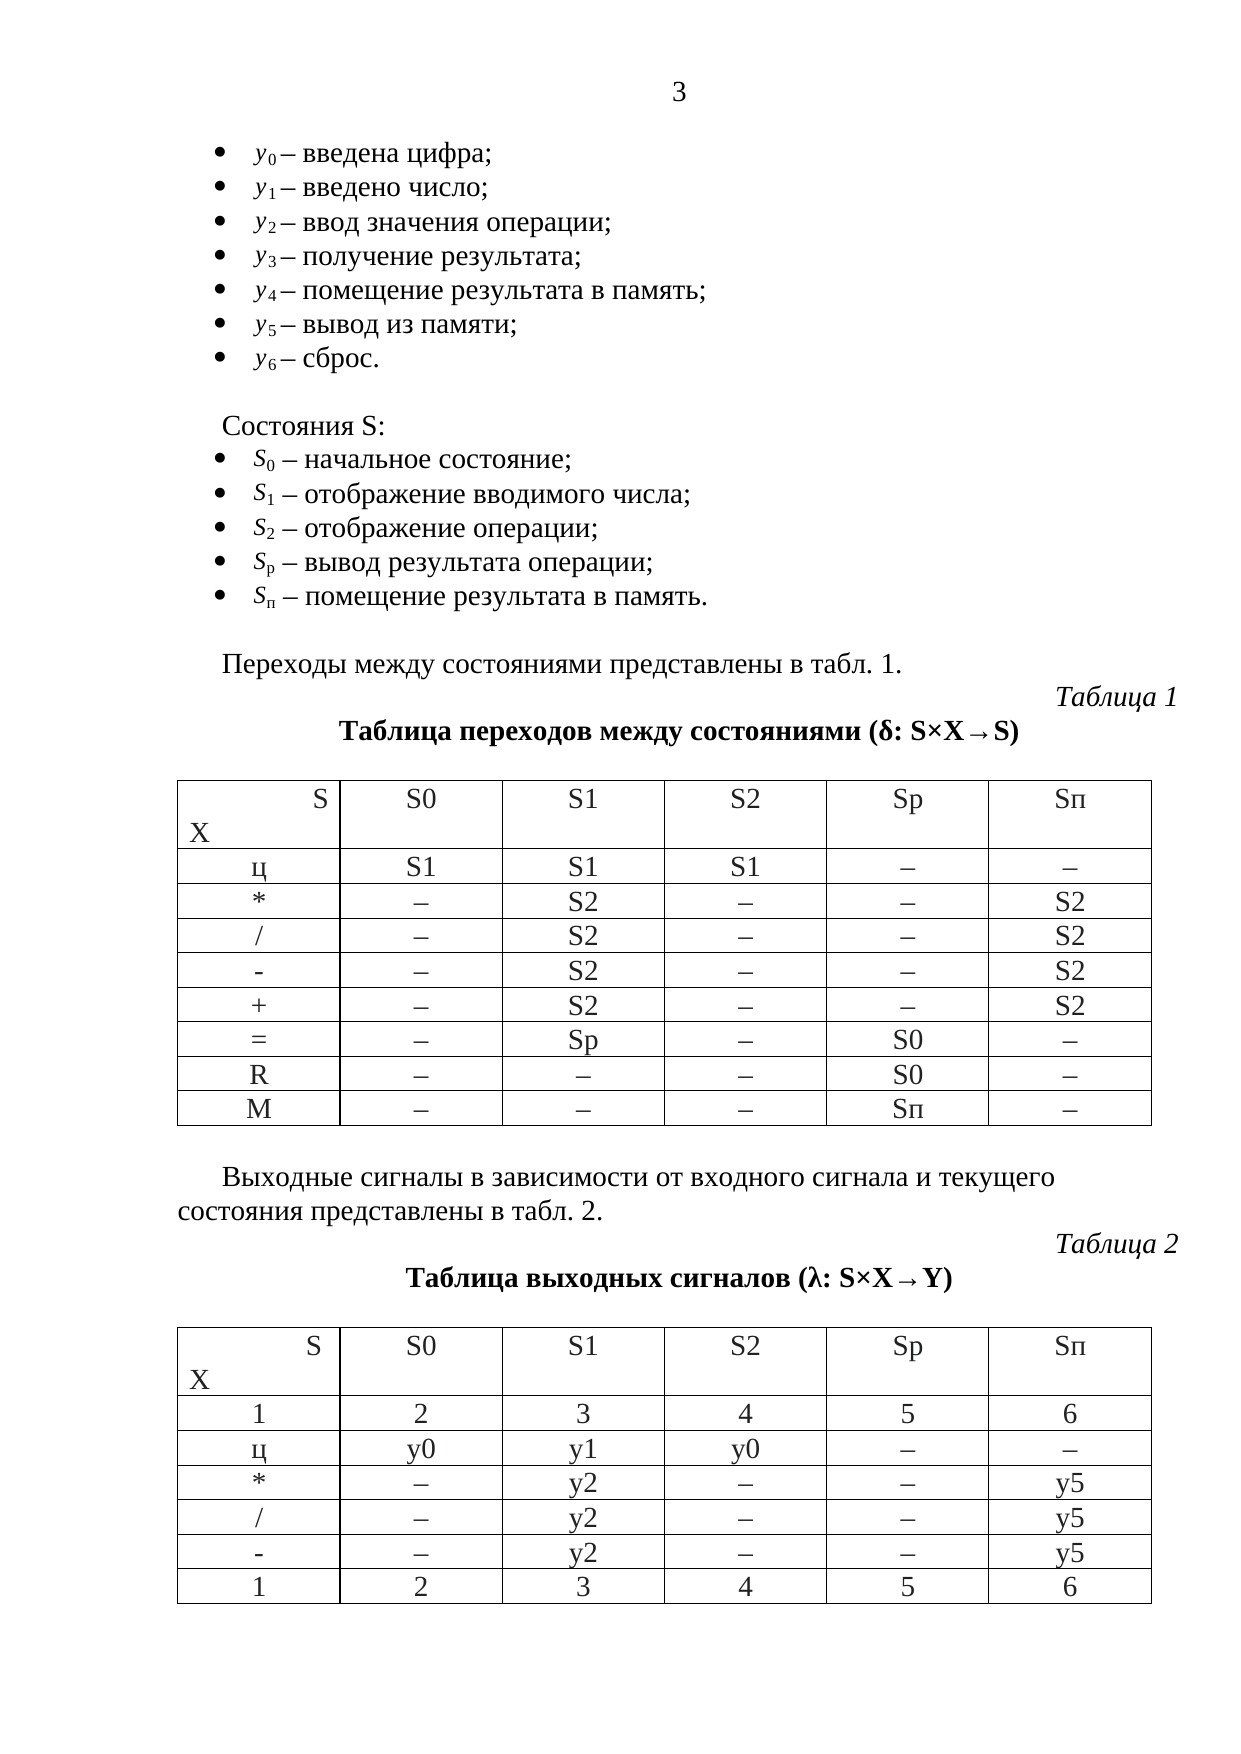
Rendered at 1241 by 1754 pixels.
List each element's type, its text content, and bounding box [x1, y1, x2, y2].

table_cell – [341, 953, 502, 987]
table_cell – [827, 1500, 988, 1534]
table_cell y5 [989, 1466, 1151, 1499]
table_cell - [178, 953, 339, 987]
table_cell S2 [503, 988, 664, 1021]
table_header Sр [827, 1328, 988, 1395]
table_cell S2 [989, 953, 1151, 987]
table_cell y0 [341, 1431, 502, 1464]
table_cell – [665, 953, 826, 987]
table_cell – [827, 1535, 988, 1568]
table_cell 5 [827, 1569, 988, 1603]
table_cell S1 [341, 849, 502, 883]
table_cell – [503, 1057, 664, 1090]
list 3 – получение результата; [215, 238, 1181, 272]
table_cell 1 [178, 1396, 339, 1430]
table_cell / [178, 919, 339, 952]
table_header Sп [989, 781, 1151, 848]
list 4 – помещение результата в память; [215, 272, 1181, 306]
list Выходные сигналы в зависимости от входного сигнала и текущего состояния представлены в табл. 2. [177, 1159, 1181, 1227]
table_cell y5 [989, 1500, 1151, 1534]
table_cell – [827, 884, 988, 917]
table_cell ц [178, 849, 339, 883]
table_cell S2 [989, 884, 1151, 917]
table_cell – [341, 1466, 502, 1499]
table_header S X [178, 1328, 339, 1395]
table_cell – [341, 1535, 502, 1568]
table_cell S1 [665, 849, 826, 883]
table_cell S0 [827, 1022, 988, 1056]
table_cell - [178, 1535, 339, 1568]
text Таблица 1 [177, 679, 1181, 713]
table_cell 6 [989, 1569, 1151, 1603]
table_cell – [989, 1022, 1151, 1056]
table_cell – [665, 1500, 826, 1534]
list р – вывод результата операции; [215, 544, 1181, 578]
table_cell Sр [503, 1022, 664, 1056]
table_cell – [341, 884, 502, 917]
list 2 – отображение операции; [215, 510, 1181, 544]
table_cell y0 [665, 1431, 826, 1464]
list 5 – вывод из памяти; [215, 306, 1181, 340]
list 0 – начальное состояние; [215, 442, 1181, 476]
table_cell – [827, 988, 988, 1021]
table_cell 1 [178, 1569, 339, 1603]
table_cell – [665, 988, 826, 1021]
table_cell S2 [503, 953, 664, 987]
table_cell – [827, 953, 988, 987]
table_cell – [665, 1057, 826, 1090]
table_cell * [178, 884, 339, 917]
table_cell S0 [827, 1057, 988, 1090]
table_header S0 [341, 1328, 502, 1395]
table_cell 2 [341, 1396, 502, 1430]
table_cell – [341, 919, 502, 952]
table_cell y5 [989, 1535, 1151, 1568]
table_cell y1 [503, 1431, 664, 1464]
table_cell – [827, 849, 988, 883]
table_header Sп [989, 1328, 1151, 1395]
table_cell – [989, 849, 1151, 883]
table_cell – [989, 1057, 1151, 1090]
table_header Sр [827, 781, 988, 848]
table_cell S2 [989, 988, 1151, 1021]
list 0 – введена цифра; [215, 135, 1181, 169]
list 2 – ввод значения операции; [215, 204, 1181, 238]
table_cell – [665, 1091, 826, 1125]
list 1 – отображение вводимого числа; [215, 476, 1181, 510]
table_cell * [178, 1466, 339, 1499]
table_header S2 [665, 781, 826, 848]
table_cell – [503, 1091, 664, 1125]
table_cell – [341, 1022, 502, 1056]
text Таблица 2 [177, 1227, 1181, 1260]
table_cell y2 [503, 1466, 664, 1499]
table_cell 4 [665, 1569, 826, 1603]
table_cell – [341, 1091, 502, 1125]
table_cell / [178, 1500, 339, 1534]
table_cell – [665, 919, 826, 952]
table_cell – [665, 1022, 826, 1056]
table_cell – [665, 1466, 826, 1499]
table_cell S2 [989, 919, 1151, 952]
text Таблица переходов между состояниями (δ: S×X→S) [177, 713, 1181, 747]
table_cell – [341, 988, 502, 1021]
table_cell 6 [989, 1396, 1151, 1430]
table_header S X [178, 781, 339, 848]
table_cell – [341, 1500, 502, 1534]
table_cell – [665, 1535, 826, 1568]
table_cell – [827, 1466, 988, 1499]
table_cell R [178, 1057, 339, 1090]
list 1 – введено число; [215, 169, 1181, 204]
table_header S1 [503, 1328, 664, 1395]
table_cell – [989, 1091, 1151, 1125]
table_cell 2 [341, 1569, 502, 1603]
table_header S0 [341, 781, 502, 848]
table_header S2 [665, 1328, 826, 1395]
table_cell Sп [827, 1091, 988, 1125]
table_cell – [341, 1057, 502, 1090]
table_cell – [665, 884, 826, 917]
list Состояния S: [177, 408, 1181, 442]
table_cell S2 [503, 919, 664, 952]
text Таблица выходных сигналов (λ: S×X→Y) [177, 1260, 1181, 1294]
table_cell – [989, 1431, 1151, 1464]
table_cell + [178, 988, 339, 1021]
table_cell ц [178, 1431, 339, 1464]
list п – помещение результата в память. [215, 578, 1181, 612]
table_cell 3 [503, 1396, 664, 1430]
table_cell 4 [665, 1396, 826, 1430]
table_cell = [178, 1022, 339, 1056]
table_cell y2 [503, 1535, 664, 1568]
table_cell – [827, 1431, 988, 1464]
list Переходы между состояниями представлены в табл. 1. [177, 646, 1181, 679]
table_cell 3 [503, 1569, 664, 1603]
table_cell – [827, 919, 988, 952]
table_cell y2 [503, 1500, 664, 1534]
list 6 – сброс. [215, 340, 1181, 374]
table_cell S1 [503, 849, 664, 883]
table_cell S2 [503, 884, 664, 917]
table_cell M [178, 1091, 339, 1125]
table_cell 5 [827, 1396, 988, 1430]
table_header S1 [503, 781, 664, 848]
